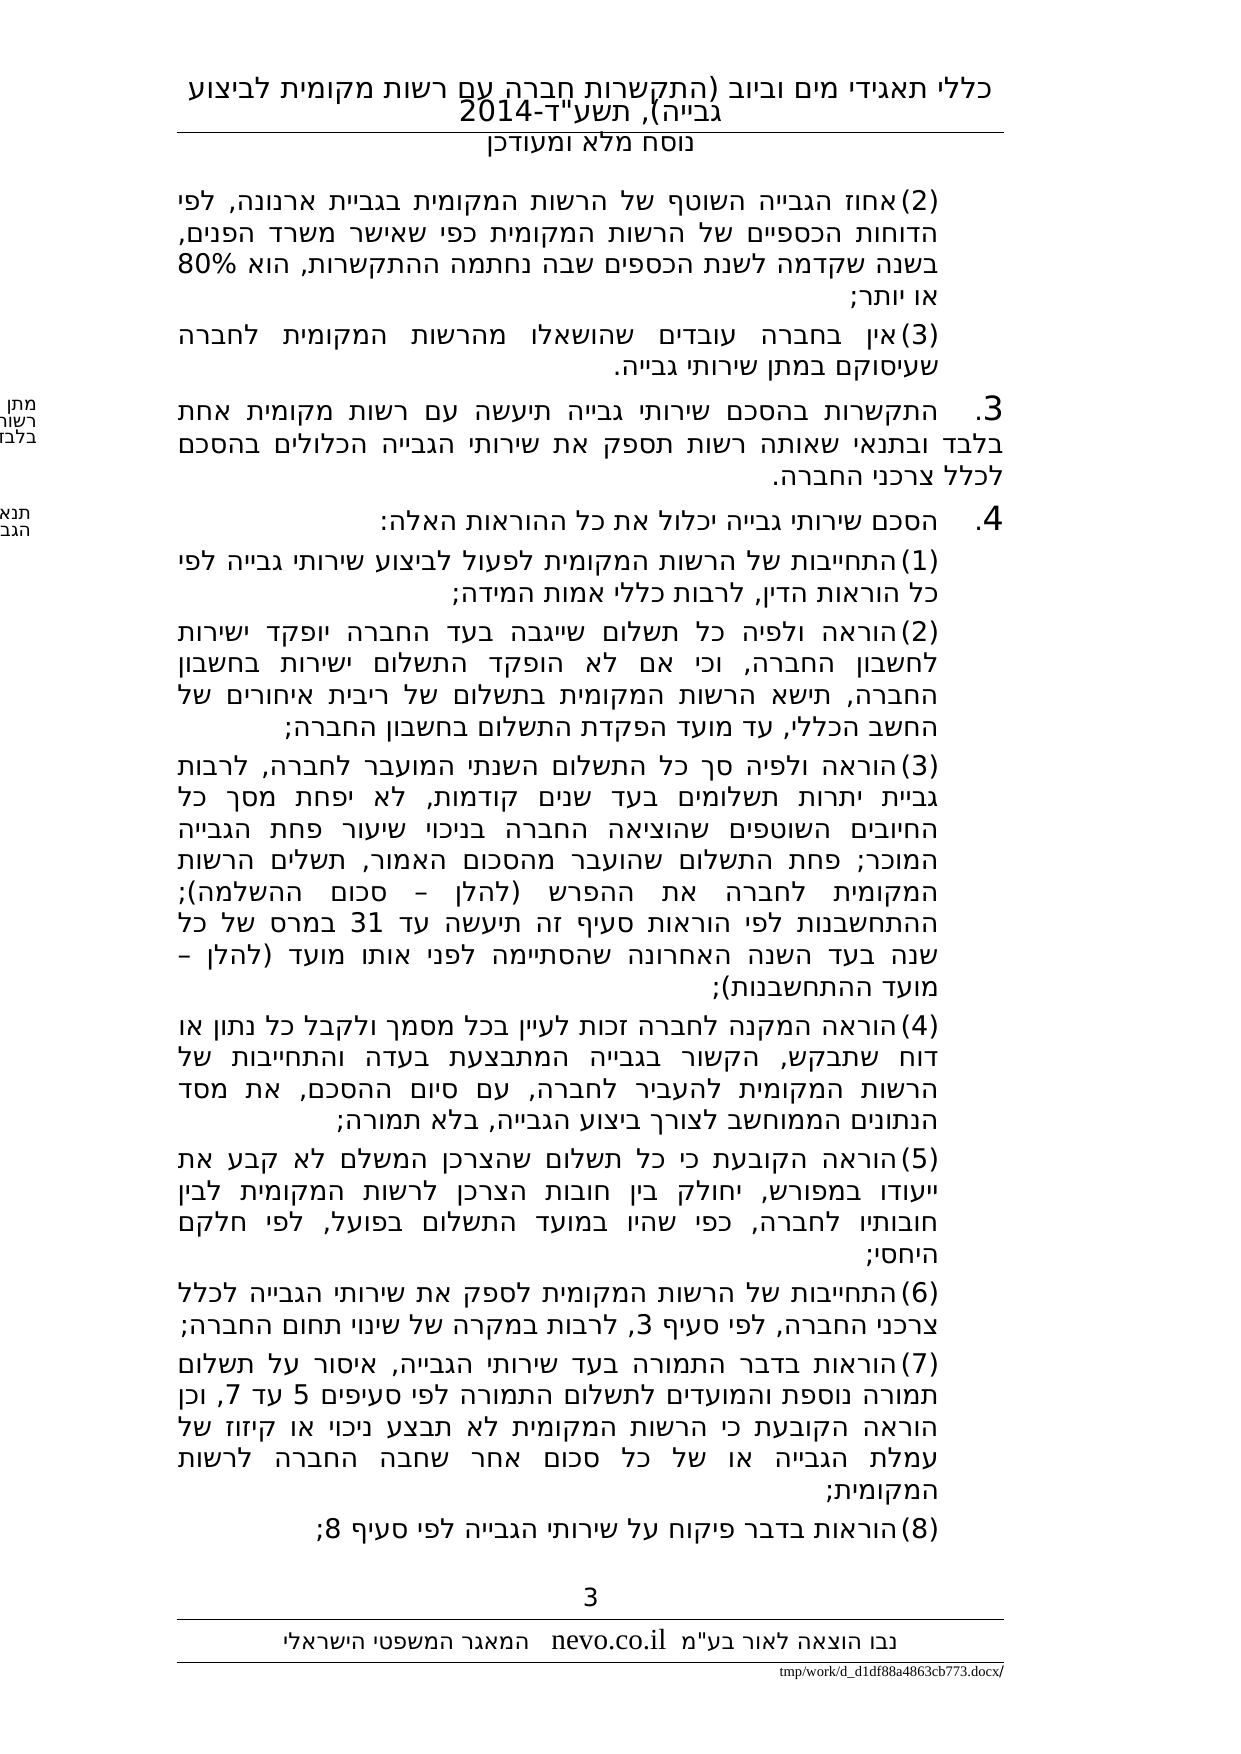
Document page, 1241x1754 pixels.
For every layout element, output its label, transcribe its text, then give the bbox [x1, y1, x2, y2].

text (5) הוראה הקובעת כי כל תשלום שהצרכן המשלם לא קבע את ייעודו במפורש, יחולק בין חובות הצרכן לרשות המקומית לבין חובותיו לחברה, כפי שהיו במועד התשלום בפועל, לפי חלקם היחסי; [177, 1144, 939, 1270]
text (4) הוראה המקנה לחברה זכות לעיין בכל מסמך ולקבל כל נתון או דוח שתבקש, הקשור בגבייה המתבצעת בעדה והתחייבות של הרשות המקומית להעביר לחברה, עם סיום ההסכם, את מסד הנתונים הממוחשב לצורך ביצוע הגבייה, בלא תמורה; [177, 1010, 939, 1136]
text (8) הוראות בדבר פיקוח על שירותי הגבייה לפי סעיף 8; [177, 1513, 939, 1545]
text (7) הוראות בדבר התמורה בעד שירותי הגבייה, איסור על תשלום תמורה נוספת והמועדים לתשלום התמורה לפי סעיפים 5 עד 7, וכן הוראה הקובעת כי הרשות המקומית לא תבצע ניכוי או קיזוז של עמלת הגבייה או של כל סכום אחר שחבה החברה לרשות המקומית; [177, 1348, 939, 1506]
text (1) התחייבות של הרשות המקומית לפעול לביצוע שירותי גבייה לפי כל הוראות הדין, לרבות כללי אמות המידה; [177, 546, 939, 609]
text (6) התחייבות של הרשות המקומית לספק את שירותי הגבייה לכלל צרכני החברה, לפי סעיף 3, לרבות במקרה של שינוי תחום החברה; [177, 1277, 939, 1341]
text (2) הוראה ולפיה כל תשלום שייגבה בעד החברה יופקד ישירות לחשבון החברה, וכי אם לא הופקד התשלום ישירות בחשבון החברה, תישא הרשות המקומית בתשלום של ריבית איחורים של החשב הכללי, עד מועד הפקדת התשלום בחשבון החברה; [177, 616, 939, 742]
text 3. התקשרות בהסכם שירותי גבייה תיעשה עם רשות מקומית אחת בלבד ובתנאי שאותה רשות תספק את שירותי הגבייה הכלולים בהסכם לכלל צרכני החברה. [177, 390, 1004, 492]
text 4. הסכם שירותי גבייה יכלול את כל ההוראות האלה: [177, 499, 1004, 538]
text (2) אחוז הגבייה השוטף של הרשות המקומית בגביית ארנונה, לפי הדוחות הכספיים של הרשות המקומית כפי שאישר משרד הפנים, בשנה שקדמה לשנת הכספים שבה נחתמה ההתקשרות, הוא 80% או יותר; [177, 185, 939, 312]
text (3) הוראה ולפיה סך כל התשלום השנתי המועבר לחברה, לרבות גביית יתרות תשלומים בעד שנים קודמות, לא יפחת מסך כל החיובים השוטפים שהוציאה החברה בניכוי שיעור פחת הגבייה המוכר; פחת התשלום שהועבר מהסכום האמור, תשלים הרשות המקומית לחברה את ההפרש (להלן – סכום ההשלמה); ההתחשבנות לפי הוראות סעיף זה תיעשה עד 31 במרס של כל שנה בעד השנה האחרונה שהסתיימה לפני אותו מועד (להלן – מועד ההתחשבנות); [177, 750, 939, 1002]
text (3) אין בחברה עובדים שהושאלו מהרשות המקומית לחברה שעיסוקם במתן שירותי גבייה. [177, 319, 939, 382]
